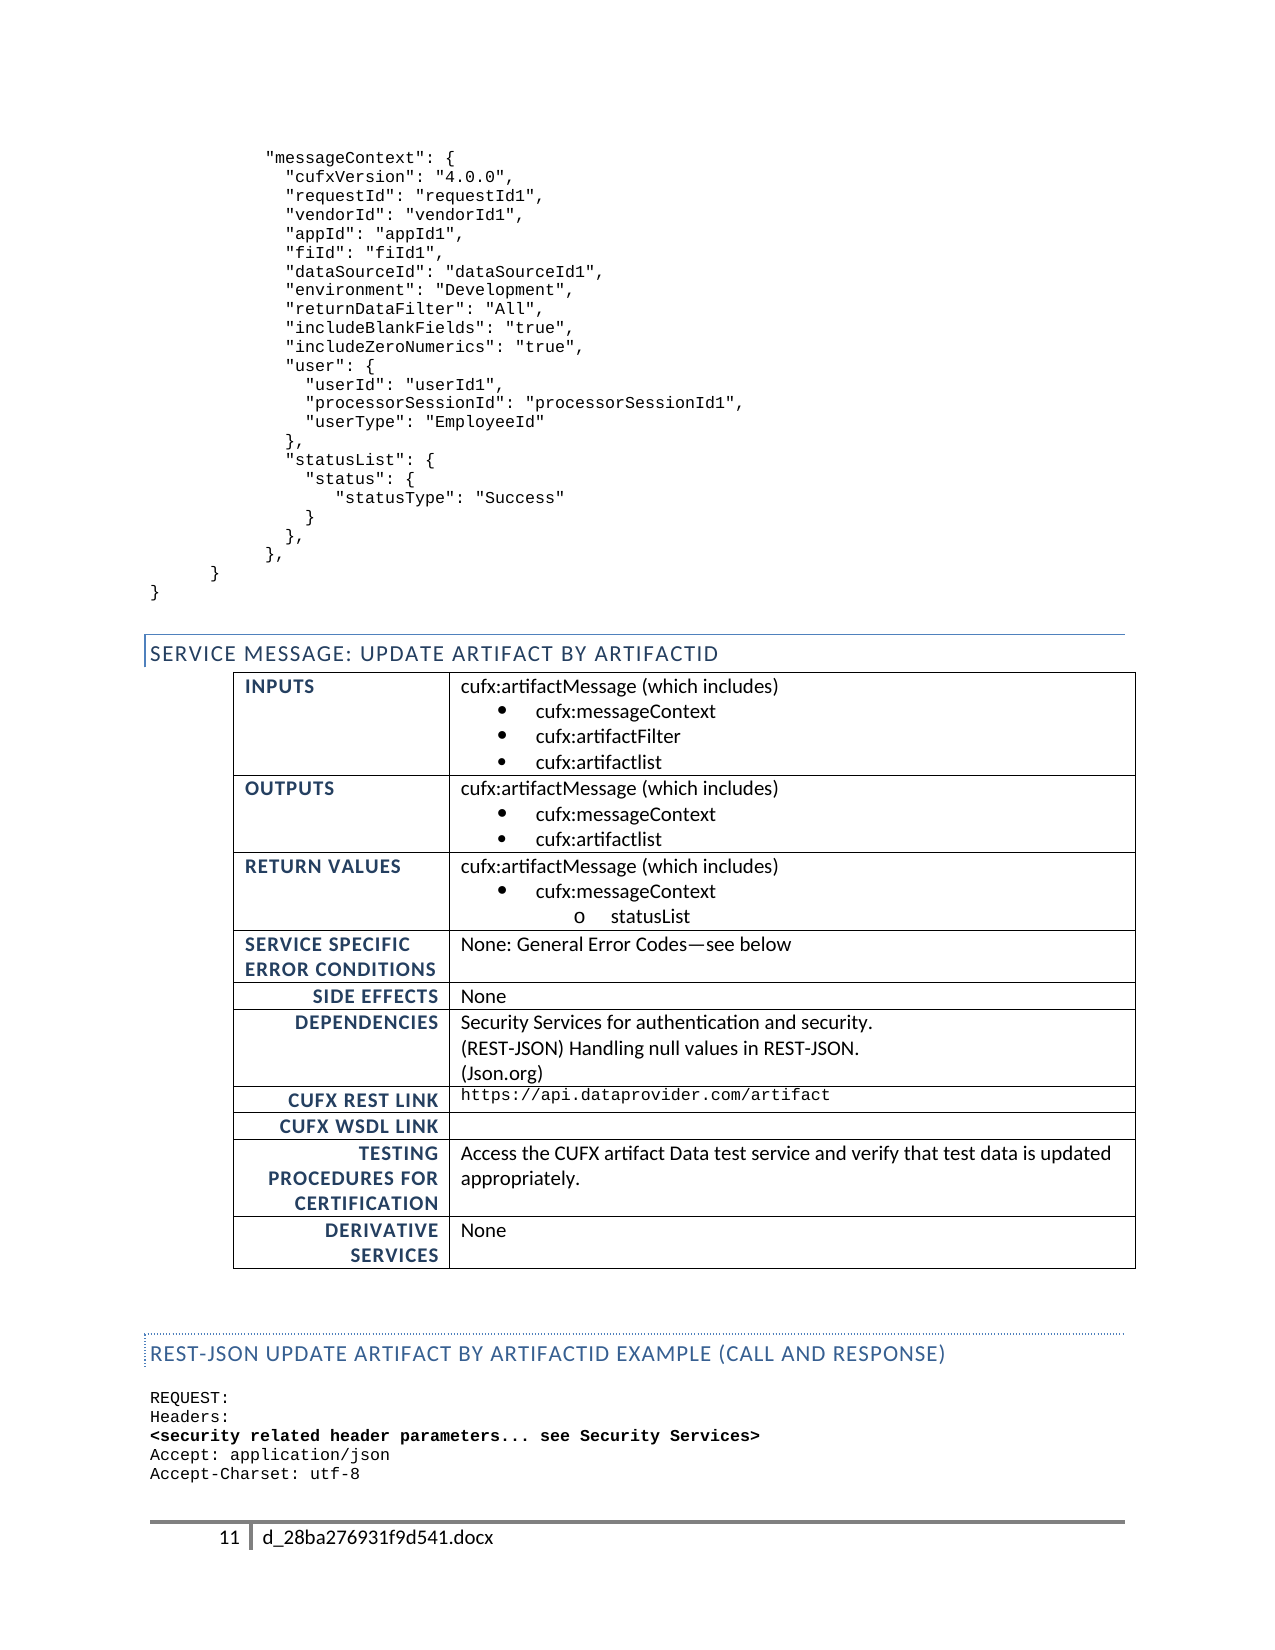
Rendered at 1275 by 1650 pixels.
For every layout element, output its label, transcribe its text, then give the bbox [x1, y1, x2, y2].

text "statusType": "Success" [225, 489, 1125, 508]
text "returnDataFilter": "All", [225, 301, 1125, 320]
table_cell cufx:artifactMessage (which includes) cufx:messageContext cufx:artifactlist [450, 776, 1135, 852]
text "appId": "appId1", [225, 225, 1125, 244]
table_cell None [450, 1217, 1135, 1268]
table_cell CUFX WSDL LINK [234, 1113, 449, 1139]
text "includeBlankFields": "true", [225, 320, 1125, 338]
table_cell None: General Error Codes—see below [450, 931, 1135, 982]
table_header cufx:artifactMessage (which includes) cufx:messageContext cufx:artifactFilter cufx:artifactlist [450, 673, 1135, 774]
text "dataSourceId": "dataSourceId1", [225, 263, 1125, 282]
text } [150, 584, 1125, 602]
text "userType": "EmployeeId" [225, 414, 1125, 433]
table_cell CUFX REST LINK [234, 1087, 449, 1112]
text }, [225, 546, 1125, 565]
text } [150, 565, 1125, 584]
table_cell Security Services for authentication and security. (REST-JSON) Handling null values in REST-JSON. (Json.org) [450, 1010, 1135, 1086]
text }, [225, 433, 1125, 452]
text "status": { [225, 471, 1125, 489]
text "includeZeroNumerics": "true", [225, 338, 1125, 357]
text Accept-Charset: utf-8 [150, 1465, 1125, 1484]
table_cell Side Effects [234, 983, 449, 1008]
table_cell cufx:artifactMessage (which includes) cufx:messageContext statusList [450, 853, 1135, 930]
text } [225, 508, 1125, 527]
table_cell Derivative Services [234, 1217, 449, 1268]
table_cell Access the CUFX artifact Data test service and verify that test data is updated appropriately. [450, 1140, 1135, 1216]
table_cell Testing Procedures for Certification [234, 1140, 449, 1216]
table_cell Dependencies [234, 1010, 449, 1086]
text "environment": "Development", [225, 282, 1125, 301]
text REQUEST: [150, 1390, 1125, 1409]
table_cell Outputs [234, 776, 449, 852]
table_header INPUTS [234, 673, 449, 774]
table_cell https://api.dataprovider.com/artifact [450, 1087, 1135, 1112]
text "userId": "userId1", [225, 376, 1125, 395]
text Accept: application/json [150, 1446, 1125, 1465]
text "vendorId": "vendorId1", [225, 207, 1125, 225]
text Headers: [150, 1409, 1125, 1427]
text "requestId": "requestId1", [225, 188, 1125, 207]
text "statusList": { [225, 452, 1125, 471]
text "messageContext": { [225, 150, 1125, 169]
subtitle REST-JSON Update Artifact by artifactId Example (Call and response) [144, 1333, 1125, 1367]
text <security related header parameters... see Security Services> [150, 1427, 1125, 1446]
text "cufxVersion": "4.0.0", [225, 169, 1125, 188]
table_cell [450, 1113, 1135, 1139]
text }, [225, 527, 1125, 546]
table_cell Service Specific Error Conditions [234, 931, 449, 982]
text "user": { [225, 357, 1125, 376]
text "processorSessionId": "processorSessionId1", [225, 395, 1125, 414]
subtitle Service Message: Update artifact by artifactId [146, 635, 1125, 667]
table_cell Return Values [234, 853, 449, 930]
table_cell None [450, 983, 1135, 1008]
text "fiId": "fiId1", [225, 244, 1125, 263]
